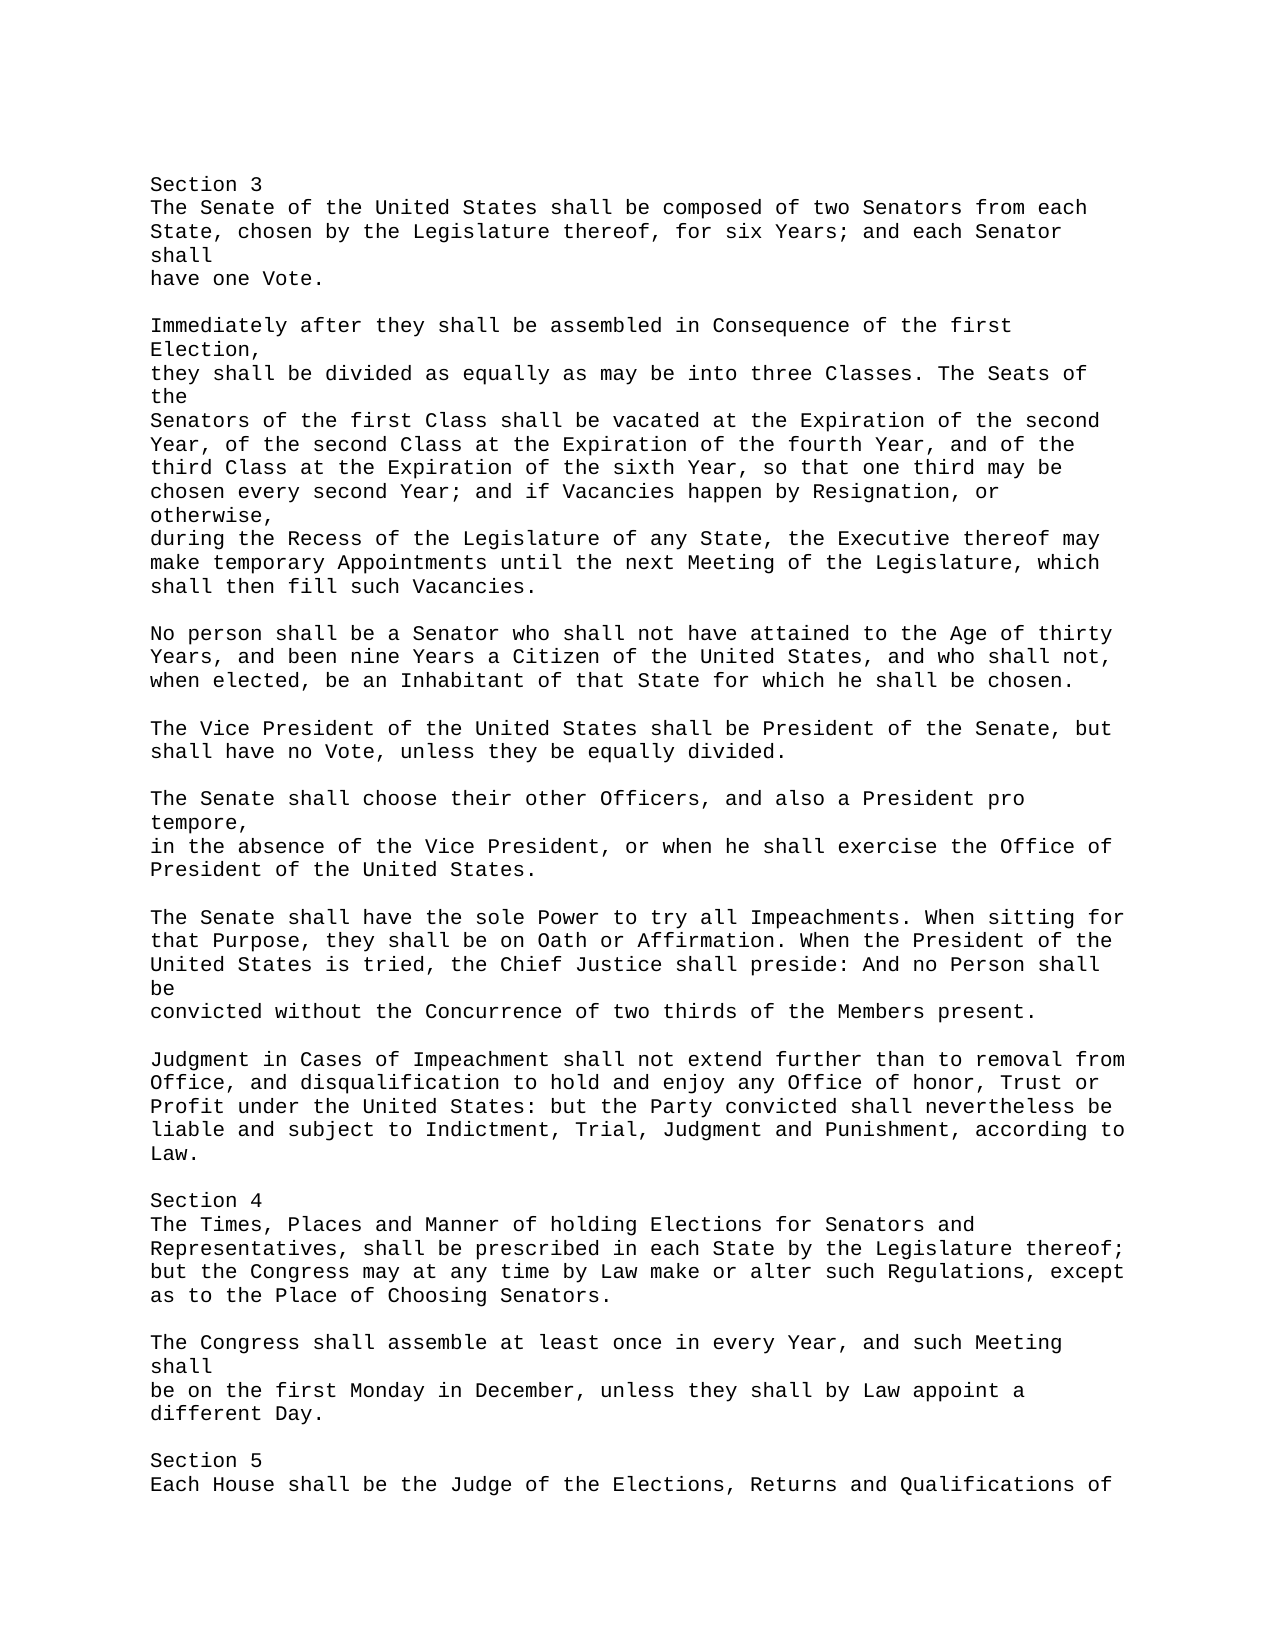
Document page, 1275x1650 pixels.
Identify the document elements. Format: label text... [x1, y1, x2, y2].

text The Senate of the United States shall be composed of two Senators from each [150, 197, 1125, 221]
text liable and subject to Indictment, Trial, Judgment and Punishment, according to [150, 1119, 1125, 1143]
text No person shall be a Senator who shall not have attained to the Age of thirty [150, 623, 1125, 647]
text President of the United States. [150, 859, 1125, 883]
text Senators of the first Class shall be vacated at the Expiration of the second [150, 410, 1125, 434]
text in the absence of the Vice President, or when he shall exercise the Office of [150, 836, 1125, 859]
text United States is tried, the Chief Justice shall preside: And no Person shall be [150, 954, 1125, 1001]
text they shall be divided as equally as may be into three Classes. The Seats of the [150, 363, 1125, 410]
text but the Congress may at any time by Law make or alter such Regulations, except [150, 1261, 1125, 1285]
text third Class at the Expiration of the sixth Year, so that one third may be [150, 457, 1125, 481]
text Representatives, shall be prescribed in each State by the Legislature thereof; [150, 1238, 1125, 1261]
text be on the first Monday in December, unless they shall by Law appoint a [150, 1379, 1125, 1403]
text during the Recess of the Legislature of any State, the Executive thereof may [150, 528, 1125, 552]
text as to the Place of Choosing Senators. [150, 1285, 1125, 1309]
text The Senate shall have the sole Power to try all Impeachments. When sitting for [150, 907, 1125, 930]
text convicted without the Concurrence of two thirds of the Members present. [150, 1001, 1125, 1025]
text have one Vote. [150, 268, 1125, 292]
text The Senate shall choose their other Officers, and also a President pro tempore, [150, 788, 1125, 836]
text The Congress shall assemble at least once in every Year, and such Meeting shall [150, 1332, 1125, 1379]
text Years, and been nine Years a Citizen of the United States, and who shall not, [150, 647, 1125, 670]
text Judgment in Cases of Impeachment shall not extend further than to removal from [150, 1048, 1125, 1072]
text make temporary Appointments until the next Meeting of the Legislature, which [150, 552, 1125, 576]
text when elected, be an Inhabitant of that State for which he shall be chosen. [150, 670, 1125, 694]
text Year, of the second Class at the Expiration of the fourth Year, and of the [150, 434, 1125, 457]
text Each House shall be the Judge of the Elections, Returns and Qualifications of [150, 1474, 1125, 1498]
text Office, and disqualification to hold and enjoy any Office of honor, Trust or [150, 1072, 1125, 1096]
text shall then fill such Vacancies. [150, 576, 1125, 599]
text Law. [150, 1143, 1125, 1167]
text that Purpose, they shall be on Oath or Affirmation. When the President of the [150, 930, 1125, 954]
text Section 5 [150, 1451, 1125, 1474]
text Immediately after they shall be assembled in Consequence of the first Election, [150, 316, 1125, 363]
text The Times, Places and Manner of holding Elections for Senators and [150, 1214, 1125, 1238]
text State, chosen by the Legislature thereof, for six Years; and each Senator shall [150, 221, 1125, 268]
text Section 3 [150, 174, 1125, 197]
text different Day. [150, 1403, 1125, 1427]
text Profit under the United States: but the Party convicted shall nevertheless be [150, 1096, 1125, 1119]
text shall have no Vote, unless they be equally divided. [150, 741, 1125, 765]
text Section 4 [150, 1190, 1125, 1214]
text The Vice President of the United States shall be President of the Senate, but [150, 717, 1125, 741]
text chosen every second Year; and if Vacancies happen by Resignation, or otherwise, [150, 481, 1125, 528]
